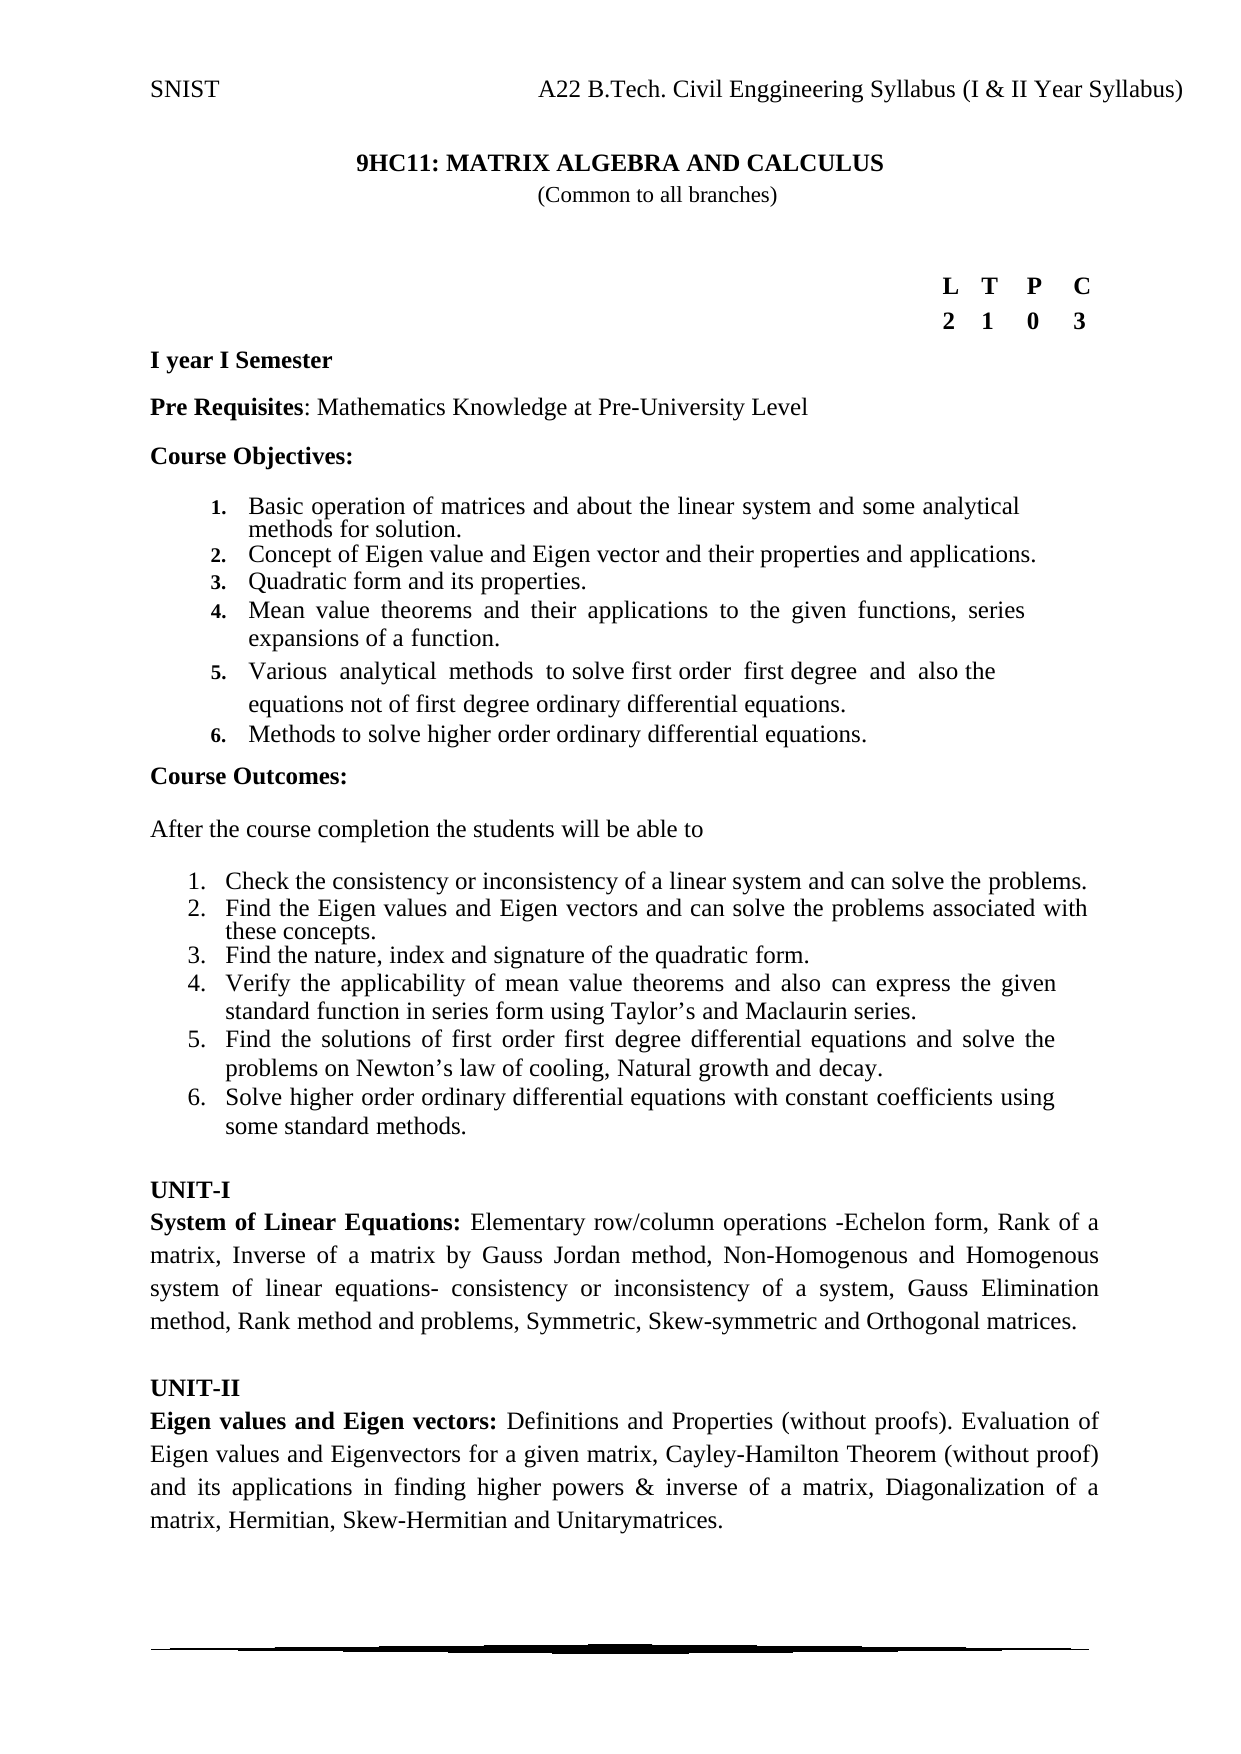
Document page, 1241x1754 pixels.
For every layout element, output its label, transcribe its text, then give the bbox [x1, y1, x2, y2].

table_cell 2 [921, 305, 970, 337]
text Pre Requisites: Mathematics Knowledge at Pre-University Level [150, 392, 1157, 421]
subtitle UNIT-II [150, 1373, 1157, 1402]
text System of Linear Equations: Elementary row/column operations -Echelon form, Rank of a matrix, Inverse of a matrix by Gauss Jordan method, Non-Homogenous and Homogenous system of linear equations- consistency or inconsistency of a system, Gauss Elimination method, Rank method and problems, Symmetric, Skew-symmetric and Orthogonal matrices. [150, 1207, 1099, 1335]
subtitle 9HC11: MATRIX ALGEBRA AND CALCULUS [266, 148, 974, 177]
table_cell 0 [1012, 305, 1057, 337]
subtitle Course Outcomes: [150, 761, 1157, 789]
table_cell 1 [970, 305, 1012, 337]
text (Common to all branches) [266, 181, 1049, 207]
subtitle I year I Semester [150, 345, 1157, 374]
list Concept of Eigen value and Eigen vector and their properties and applications. [210, 543, 1157, 567]
table_header L [921, 273, 970, 305]
text After the course completion the students will be able to [150, 814, 1157, 843]
list Methods to solve higher order ordinary differential equations. [210, 722, 1157, 748]
list Quadratic form and its properties. [210, 567, 1157, 595]
list Solve higher order ordinary differential equations with constant coefficients using some standard methods. [187, 1082, 1057, 1140]
list Check the consistency or inconsistency of a linear system and can solve the problems. [187, 868, 1157, 895]
list Find the solutions of first order first degree differential equations and solve the problems on Newton’s law of cooling, Natural growth and decay. [187, 1025, 1058, 1081]
table_header P [1012, 273, 1057, 305]
list Basic operation of matrices and about the linear system and some analytical methods for solution. [211, 496, 1090, 543]
list Find the Eigen values and Eigen vectors and can solve the problems associated with these concepts. [187, 897, 1090, 944]
subtitle UNIT-I [150, 1175, 1157, 1203]
table_cell 3 [1057, 305, 1112, 337]
list Various analytical methods to solve first order first degree and also the equations not of first degree ordinary differential equations. [211, 656, 1029, 718]
table_header C [1057, 273, 1112, 305]
text Eigen values and Eigen vectors: Definitions and Properties (without proofs). Evaluation of Eigen values and Eigenvectors for a given matrix, Cayley-Hamilton Theorem (without proof) and its applications in finding higher powers & inverse of a matrix, Diagonalization of a matrix, Hermitian, Skew-Hermitian and Unitarymatrices. [150, 1406, 1100, 1533]
subtitle Course Objectives: [150, 441, 1157, 470]
list Verify the applicability of mean value theorems and also can express the given standard function in series form using Taylor’s and Maclaurin series. [187, 969, 1059, 1025]
table_header T [970, 273, 1012, 305]
list Find the nature, index and signature of the quadratic form. [187, 944, 1157, 969]
list Mean value theorems and their applications to the given functions, series expansions of a function. [211, 596, 1089, 652]
